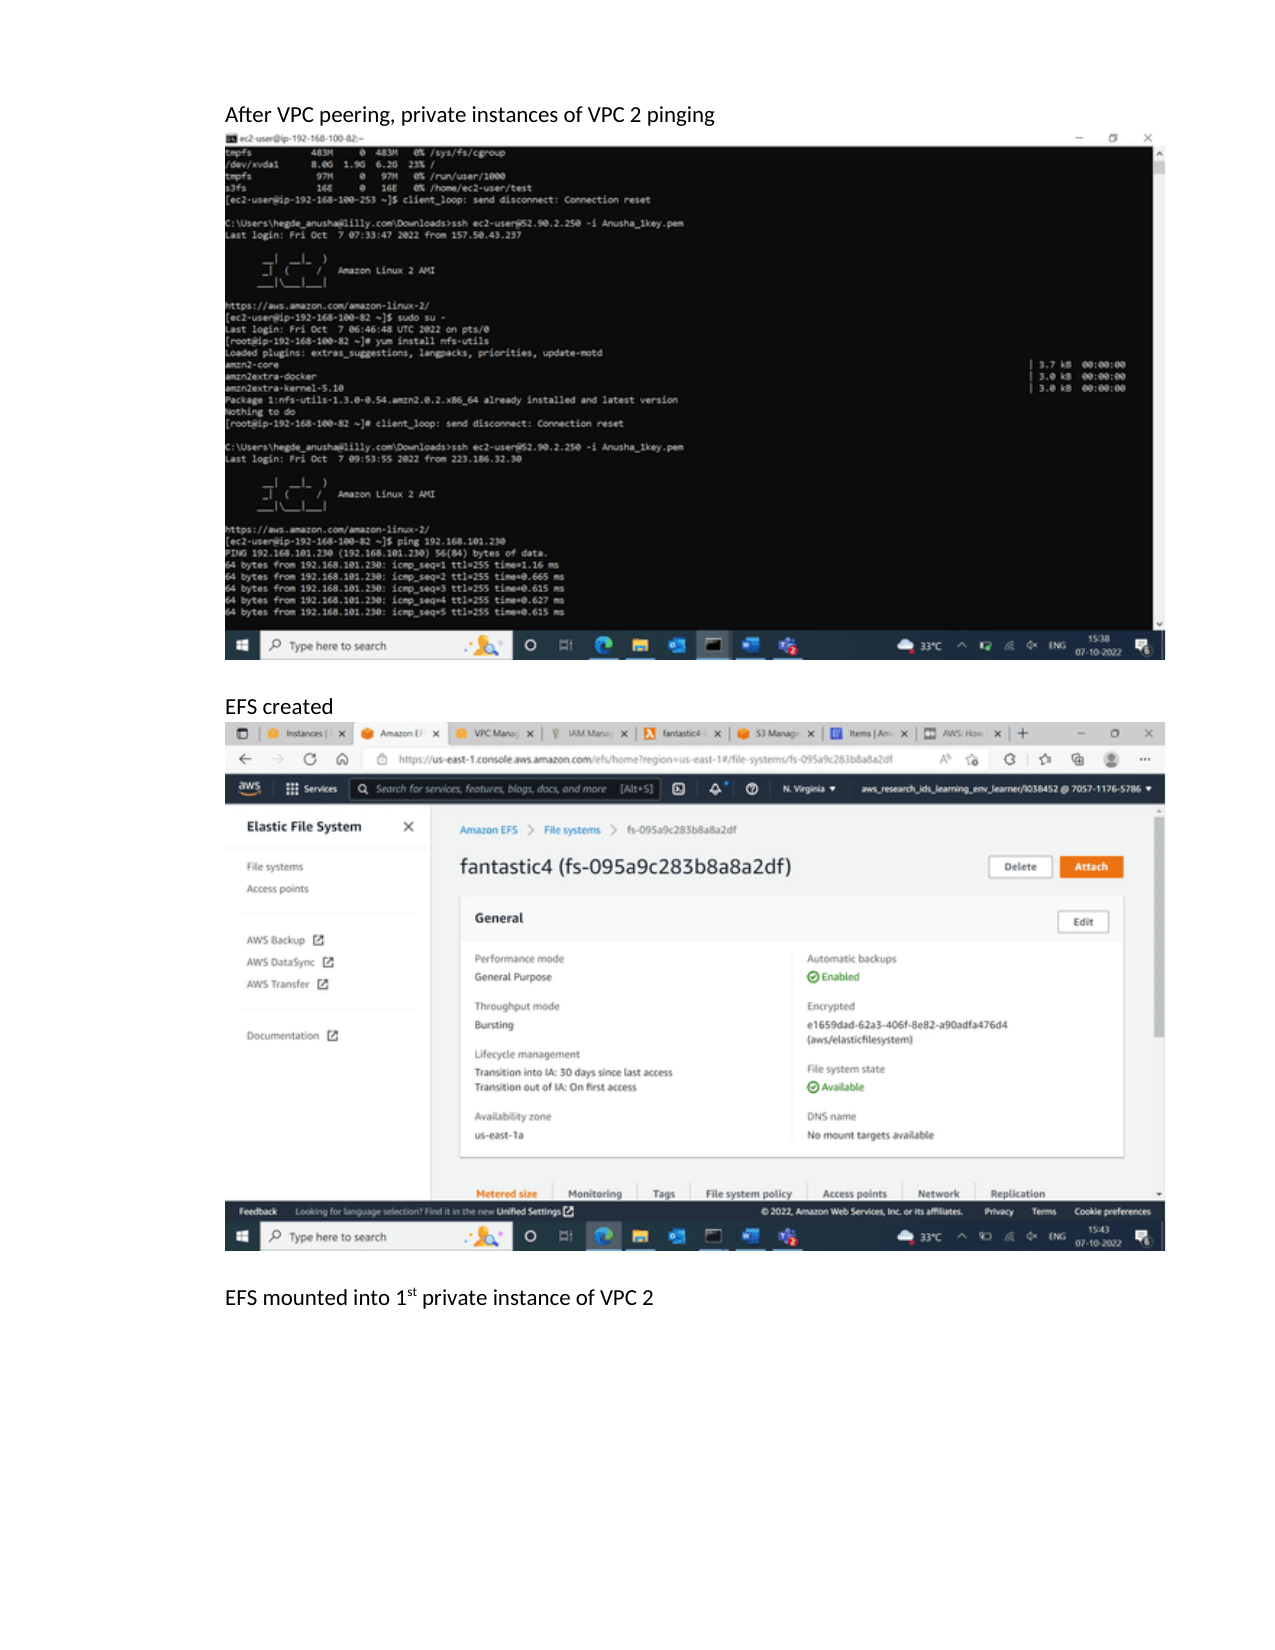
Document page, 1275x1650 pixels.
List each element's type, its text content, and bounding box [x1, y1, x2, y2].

picture [225, 722, 1166, 1251]
list After VPC peering, private instances of VPC 2 pinging [225, 101, 1162, 128]
picture [225, 130, 1166, 660]
list EFS mounted into 1st private instance of VPC 2 [225, 1283, 1162, 1311]
list EFS created [225, 692, 1162, 720]
